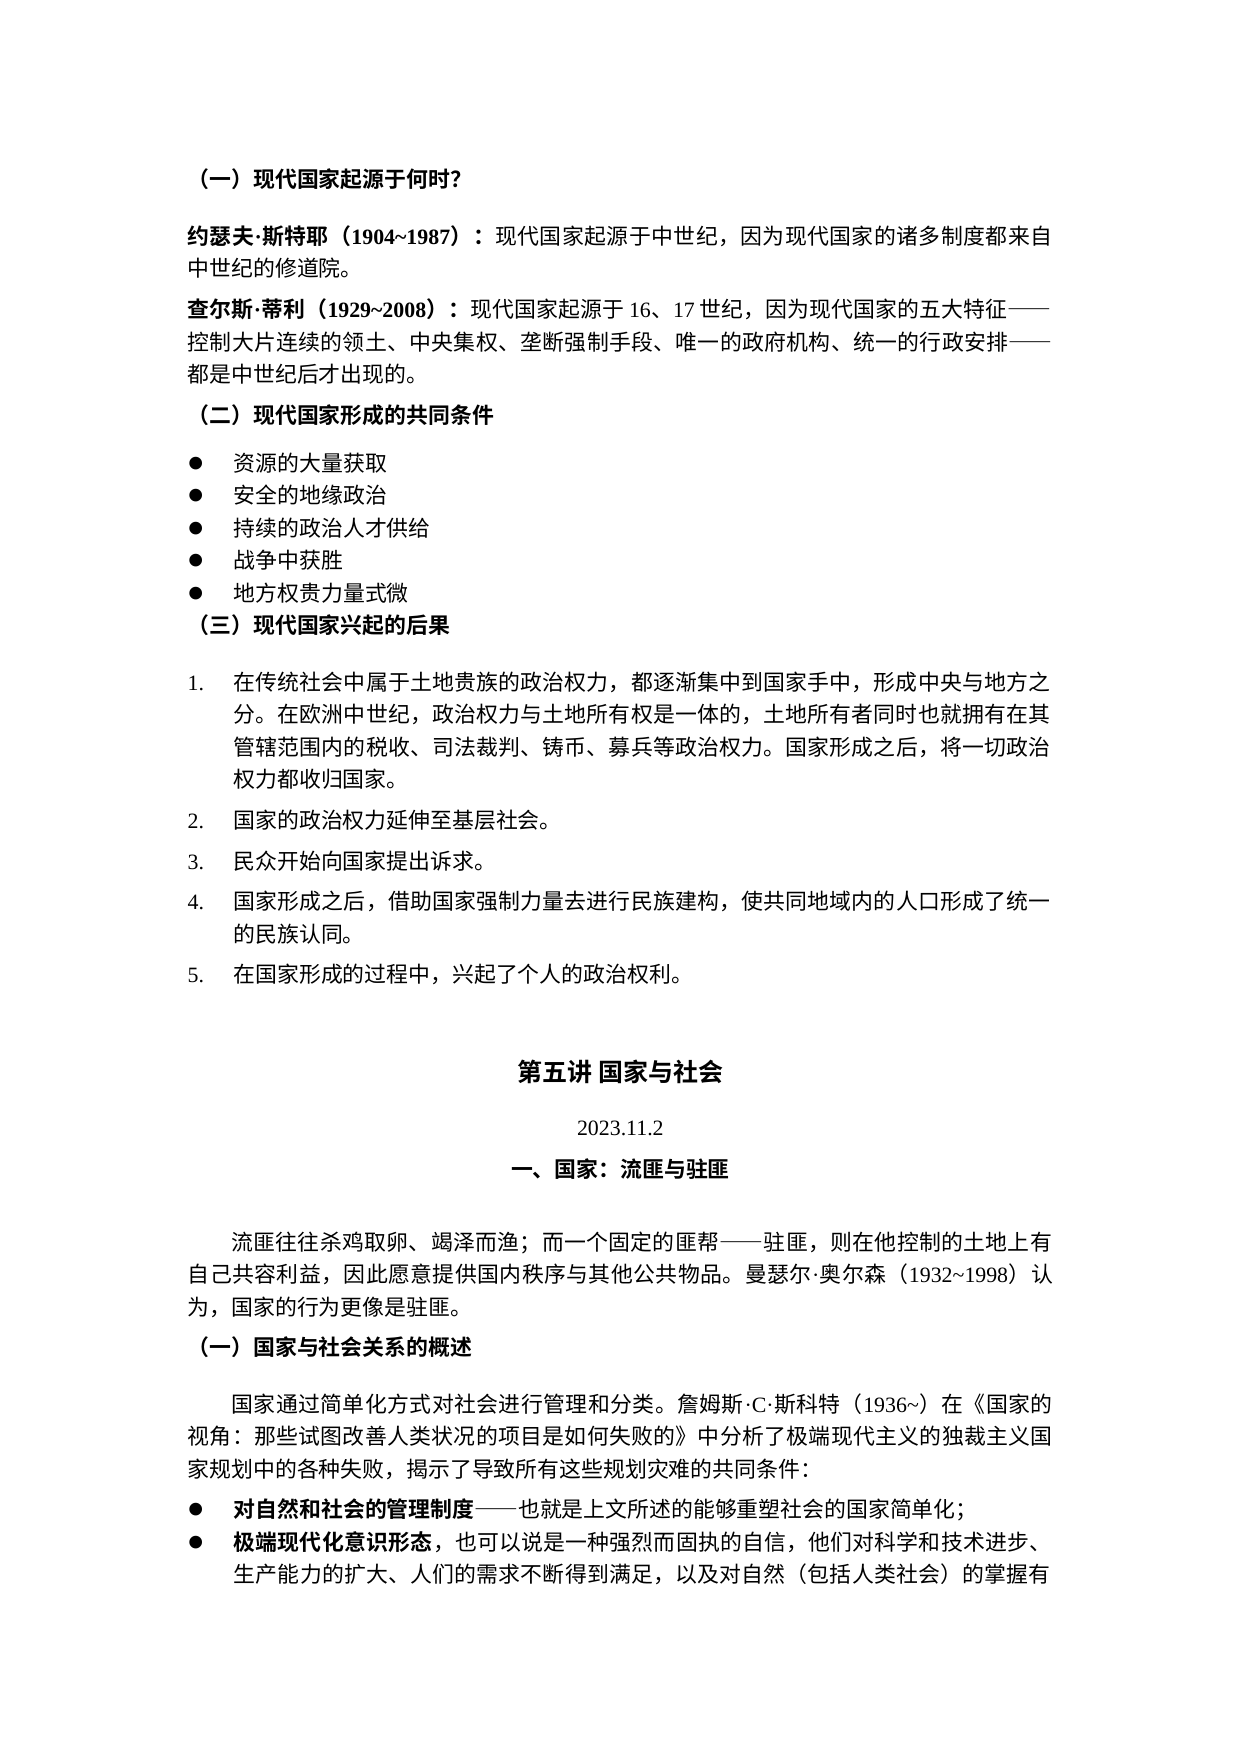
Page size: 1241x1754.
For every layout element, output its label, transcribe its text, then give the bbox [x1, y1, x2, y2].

text 流匪往往杀鸡取卵、竭泽而渔；而一个固定的匪帮——驻匪，则在他控制的土地上有自己共容利益，因此愿意提供国内秩序与其他公共物品。曼瑟尔·奥尔森（1932~1998）认为，国家的行为更像是驻匪。 [187, 1224, 1053, 1322]
list 国家形成之后，借助国家强制力量去进行民族建构，使共同地域内的人口形成了统一的民族认同。 [187, 884, 1053, 949]
list 资源的大量获取 [187, 446, 1053, 478]
list 地方权贵力量式微 [187, 576, 1053, 608]
list 在传统社会中属于土地贵族的政治权力，都逐渐集中到国家手中，形成中央与地方之分。在欧洲中世纪，政治权力与土地所有权是一体的，土地所有者同时也就拥有在其管辖范围内的税收、司法裁判、铸币、募兵等政治权力。国家形成之后，将一切政治权力都收归国家。 [187, 664, 1053, 794]
list 安全的地缘政治 [187, 478, 1053, 511]
list 在国家形成的过程中，兴起了个人的政治权利。 [187, 957, 1053, 989]
list 持续的政治人才供给 [187, 511, 1053, 543]
text 国家通过简单化方式对社会进行管理和分类。詹姆斯·C·斯科特（1936~）在《国家的视角：那些试图改善人类状况的项目是如何失败的》中分析了极端现代主义的独裁主义国家规划中的各种失败，揭示了导致所有这些规划灾难的共同条件： [187, 1386, 1053, 1484]
text 2023.11.2 [187, 1111, 1053, 1144]
list 国家的政治权力延伸至基层社会。 [187, 803, 1053, 835]
text （三）现代国家兴起的后果 [187, 608, 1053, 641]
list 战争中获胜 [187, 543, 1053, 576]
list 极端现代化意识形态，也可以说是一种强烈而固执的自信，他们对科学和技术进步、生产能力的扩大、人们的需求不断得到满足，以及对自然（包括人类社会）的掌握有很强烈的信心； [187, 1524, 1053, 1589]
text （一）国家与社会关系的概述 [187, 1330, 1053, 1362]
text 第五讲 国家与社会 [187, 1038, 1053, 1103]
text （二）现代国家形成的共同条件 [187, 397, 1053, 430]
text 约瑟夫·斯特耶（1904~1987）：现代国家起源于中世纪，因为现代国家的诸多制度都来自中世纪的修道院。 [187, 218, 1053, 283]
text （一）现代国家起源于何时？ [187, 162, 1053, 194]
text 查尔斯·蒂利（1929~2008）：现代国家起源于16、17世纪，因为现代国家的五大特征——控制大片连续的领土、中央集权、垄断强制手段、唯一的政府机构、统一的行政安排——都是中世纪后才出现的。 [187, 292, 1053, 389]
text 一、国家：流匪与驻匪 [187, 1152, 1053, 1184]
list 民众开始向国家提出诉求。 [187, 843, 1053, 876]
list 对自然和社会的管理制度——也就是上文所述的能够重塑社会的国家简单化； [187, 1492, 1053, 1524]
